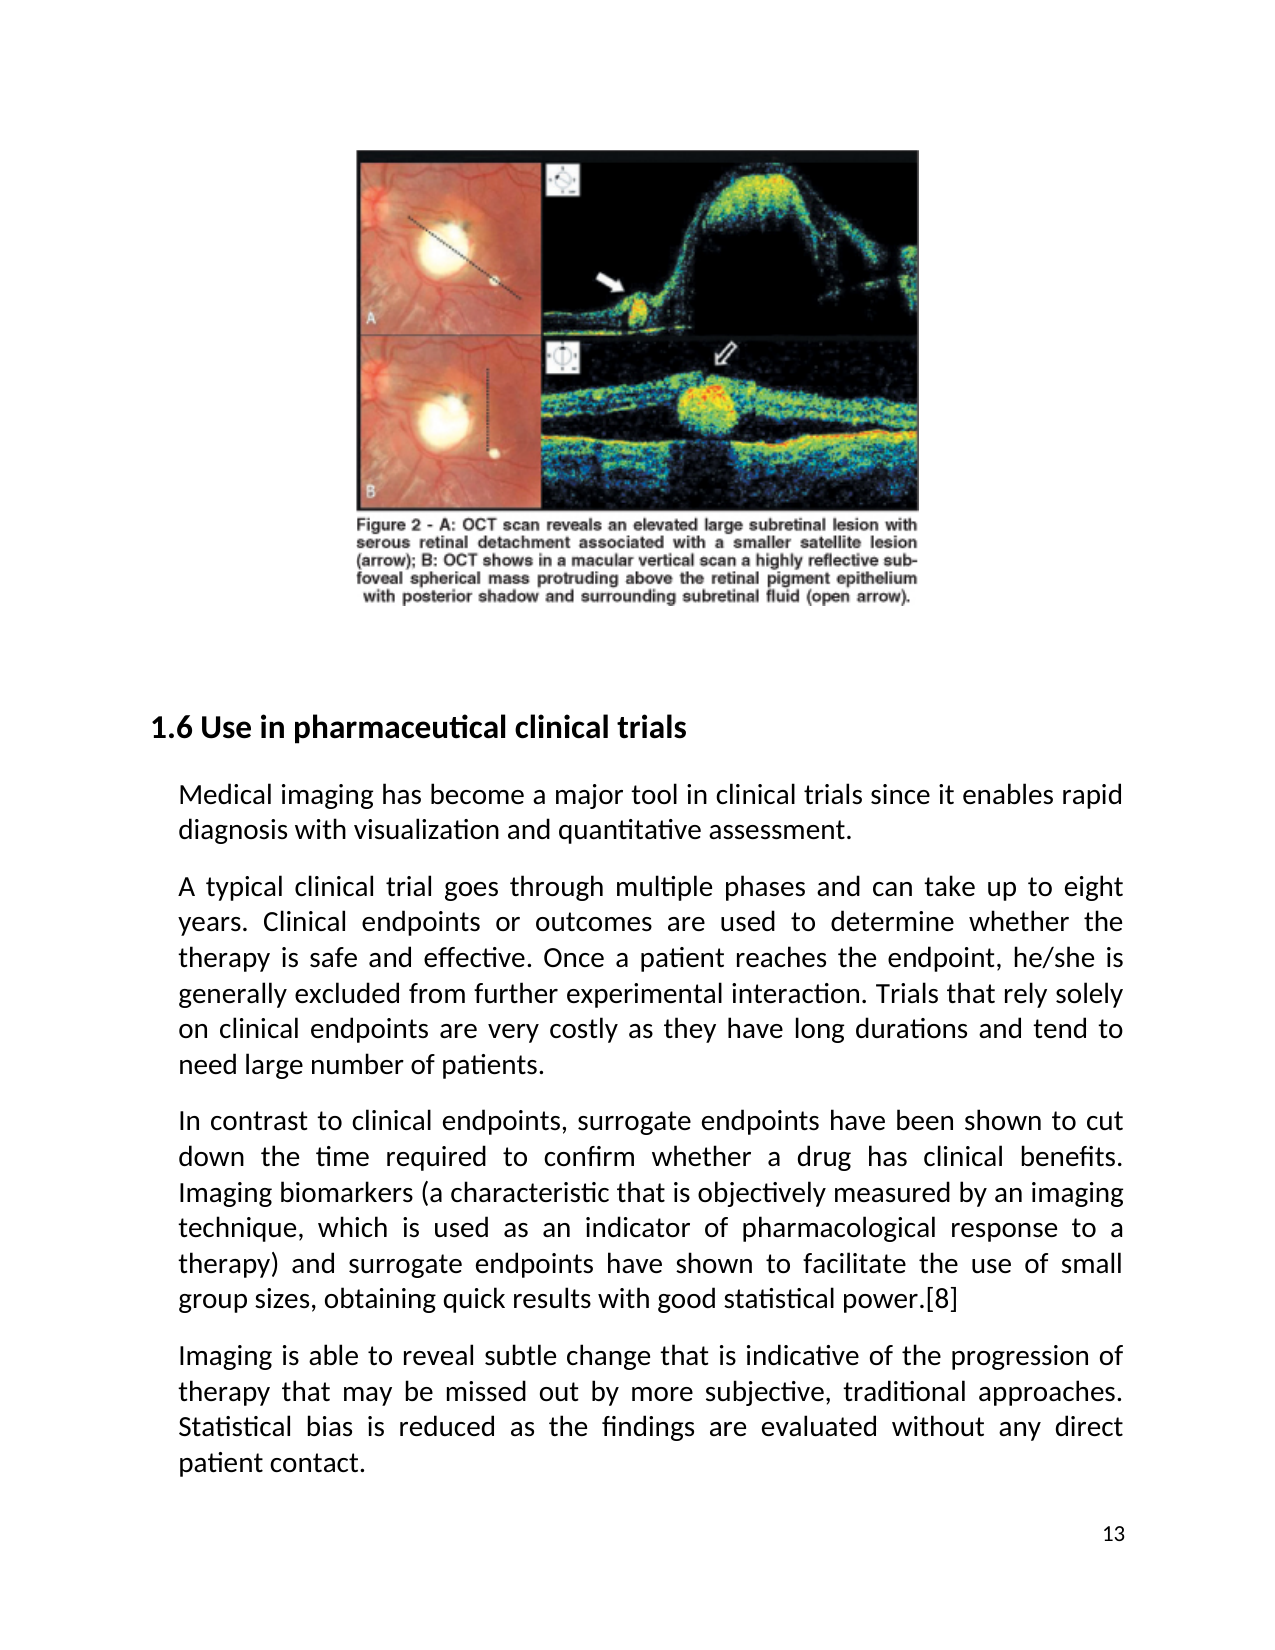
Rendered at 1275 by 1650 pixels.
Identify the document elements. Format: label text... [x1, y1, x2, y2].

text A typical clinical trial goes through multiple phases and can take up to eight years. Clinical endpoints or outcomes are used to determine whether the therapy is safe and effective. Once a patient reaches the endpoint, he/she is generally excluded from further experimental interaction. Trials that rely solely on clinical endpoints are very costly as they have long durations and tend to need large number of patients. [178, 868, 1125, 1082]
text In contrast to clinical endpoints, surrogate endpoints have been shown to cut down the time required to confirm whether a drug has clinical benefits. Imaging biomarkers (a characteristic that is objectively measured by an imaging technique, which is used as an indicator of pharmacological response to a therapy) and surrogate endpoints have shown to facilitate the use of small group sizes, obtaining quick results with good statistical power.[8] [178, 1102, 1125, 1316]
text Medical imaging has become a major tool in clinical trials since it enables rapid diagnosis with visualization and quantitative assessment. [178, 776, 1125, 847]
text Imaging is able to reveal subtle change that is indicative of the progression of therapy that may be missed out by more subjective, traditional approaches. Statistical bias is reduced as the findings are evaluated without any direct patient contact. [178, 1337, 1125, 1479]
picture [356, 150, 919, 606]
text 1.6 Use in pharmaceutical clinical trials [150, 706, 1125, 747]
